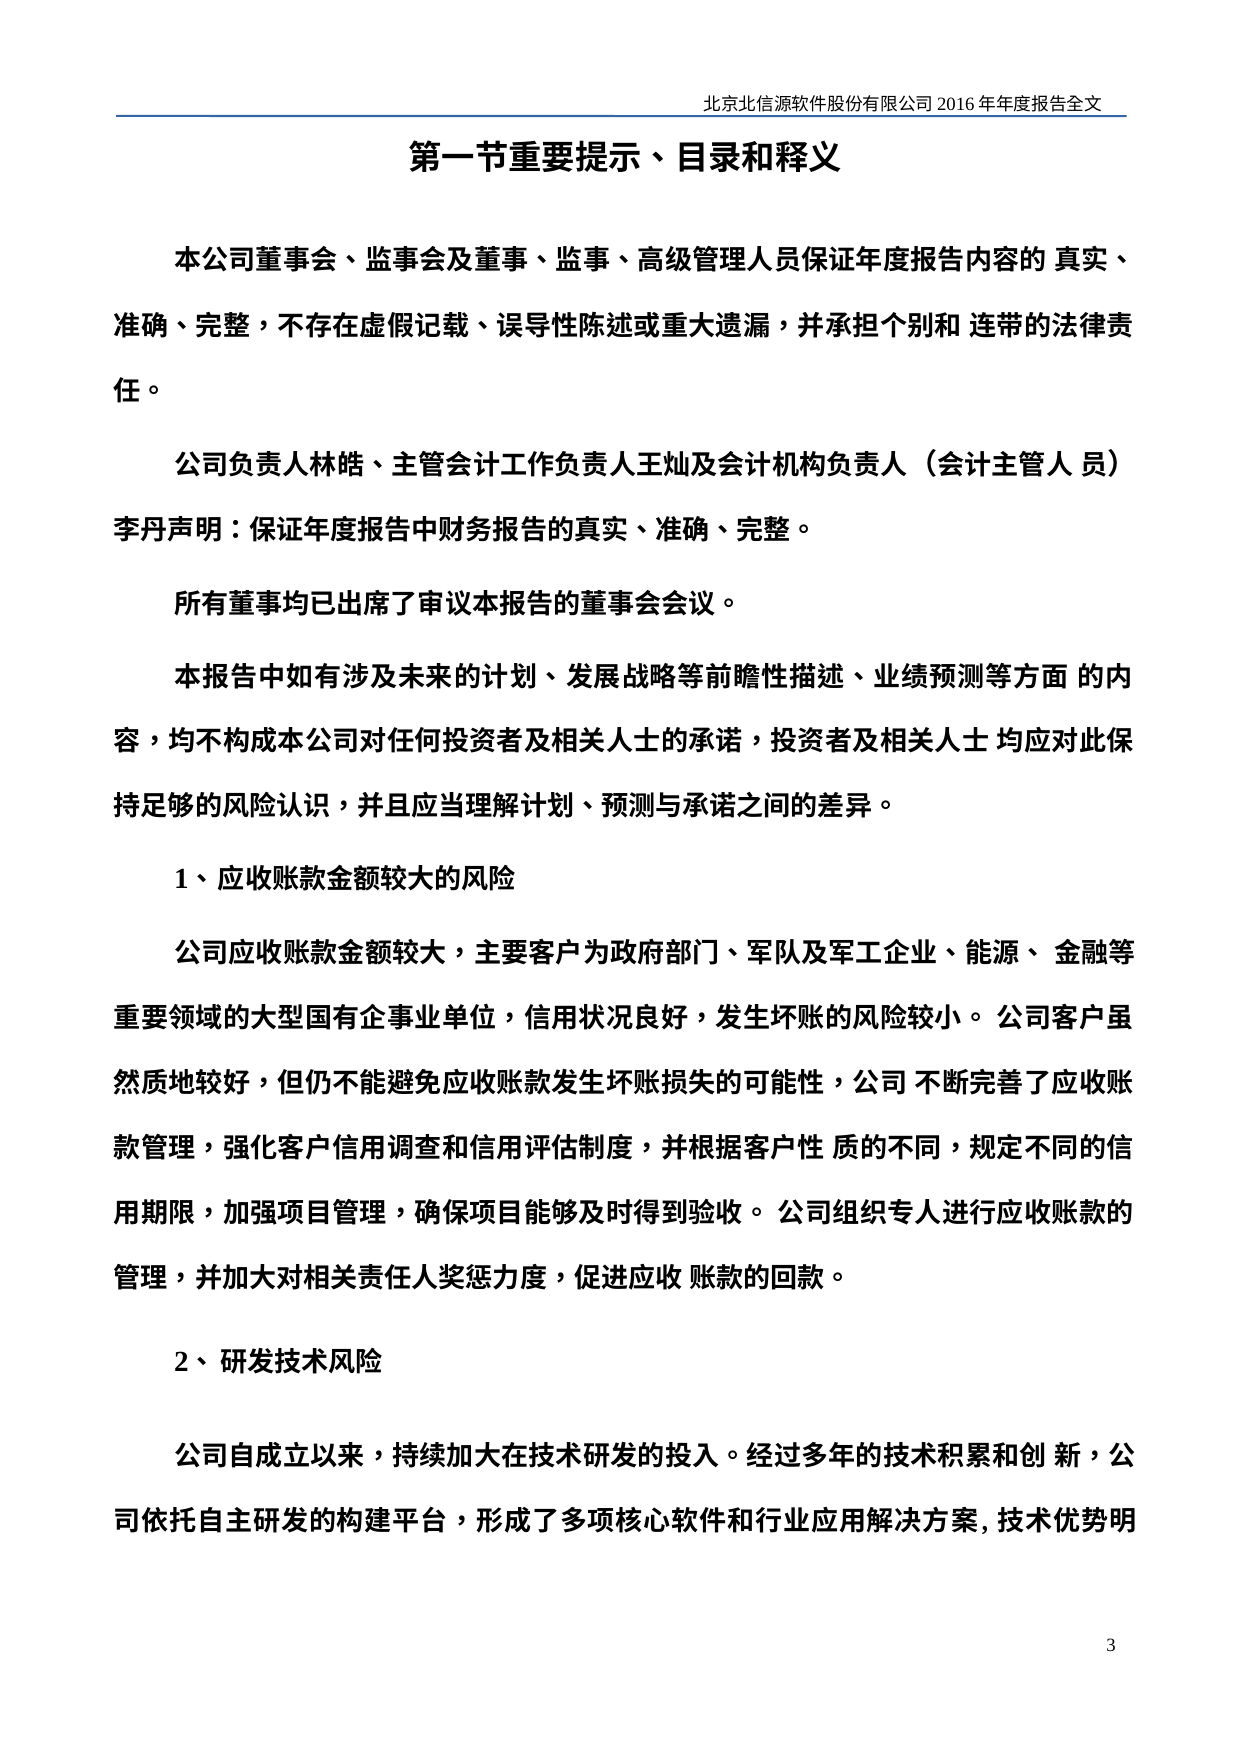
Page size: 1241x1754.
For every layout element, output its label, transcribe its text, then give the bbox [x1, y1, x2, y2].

text 本报告中如有涉及未来的计划、发展战略等前瞻性描述、业绩预测等方面 的内容，均不构成本公司对任何投资者及相关人士的承诺，投资者及相关人士 均应对此保持足够的风险认识，并且应当理解计划、预测与承诺之间的差异。 [113, 635, 1137, 828]
text 2、 研发技术风险 [113, 1342, 1137, 1379]
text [113, 1414, 1137, 1544]
text 公司负责人林皓、主管会计工作负责人王灿及会计机构负责人（会计主管人 员）李丹声明：保证年度报告中财务报告的真实、准确、完整。 [113, 422, 1137, 553]
text 1、 应收账款金额较大的风险 [113, 836, 1137, 902]
text 本公司董事会、监事会及董事、监事、高级管理人员保证年度报告内容的 真实、准确、完整，不存在虚假记载、误导性陈述或重大遗漏，并承担个别和 连带的法律责任。 [113, 217, 1137, 413]
text 公司应收账款金额较大，主要客户为政府部门、军队及军工企业、能源、 金融等重要领域的大型国有企事业单位，信用状况良好，发生坏账的风险较小。 公司客户虽然质地较好，但仍不能避免应收账款发生坏账损失的可能性，公司 不断完善了应收账款管理，强化客户信用调查和信用评估制度，并根据客户性 质的不同，规定不同的信用期限，加强项目管理，确保项目能够及时得到验收。 公司组织专人进行应收账款的管理，并加大对相关责任人奖惩力度，促进应收 账款的回款。 [113, 910, 1137, 1301]
text 第一节重要提示、目录和释义 [113, 134, 1137, 179]
text 所有董事均已出席了审议本报告的董事会会议。 [113, 561, 1137, 626]
